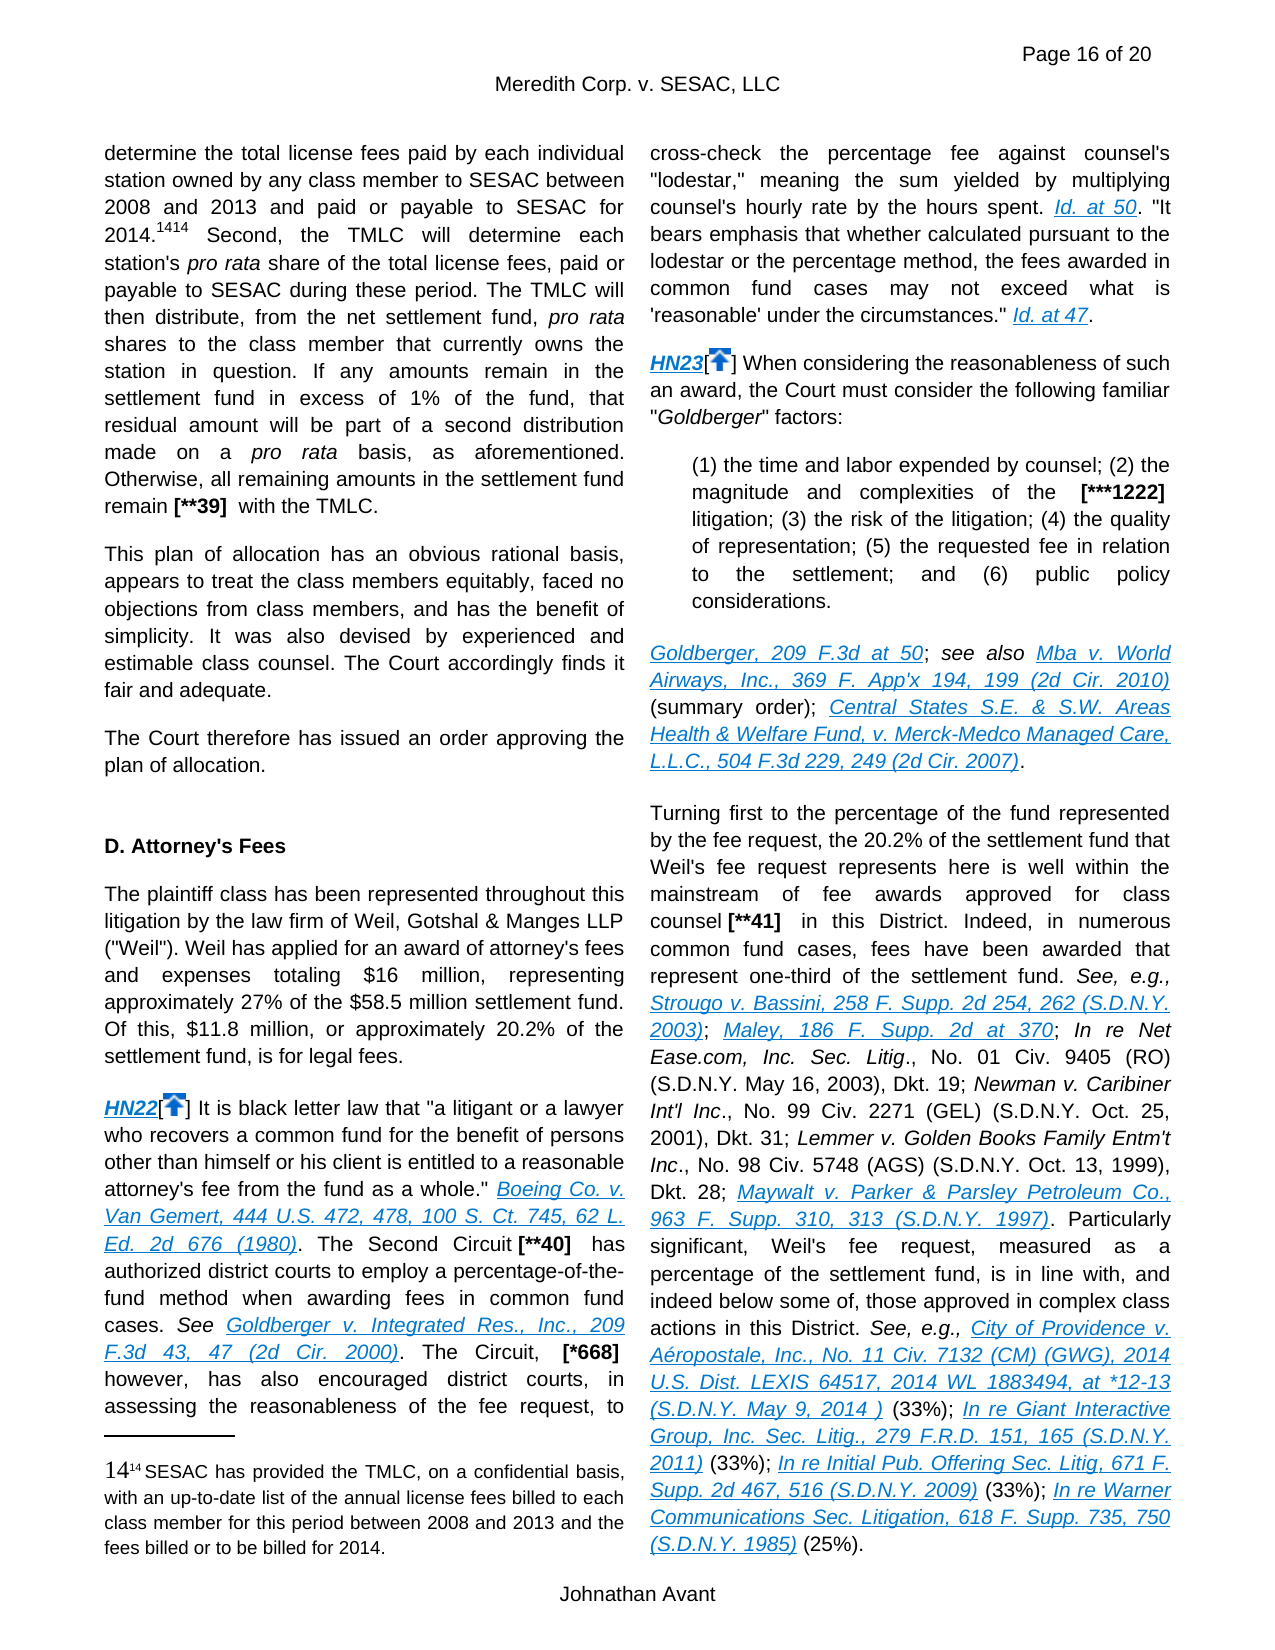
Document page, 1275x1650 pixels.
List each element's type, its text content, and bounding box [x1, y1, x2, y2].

text Turning first to the percentage of the fund represented by the fee request, the 20.2% of the settlement fund that Weil's fee request represents here is well within the mainstream of fee awards approved for class counsel [**41] in this District. Indeed, in numerous common fund cases, fees have been awarded that represent one-third of the settlement fund. See, e.g., Strougo v. Bassini, 258 F. Supp. 2d 254, 262 (S.D.N.Y. 2003); Maley, 186 F. Supp. 2d at 370; In re Net Ease.com, Inc. Sec. Litig., No. 01 Civ. 9405 (RO) (S.D.N.Y. May 16, 2003), Dkt. 19; Newman v. Caribiner Int'l Inc., No. 99 Civ. 2271 (GEL) (S.D.N.Y. Oct. 25, 2001), Dkt. 31; Lemmer v. Golden Books Family Entm't Inc., No. 98 Civ. 5748 (AGS) (S.D.N.Y. Oct. 13, 1999), Dkt. 28; Maywalt v. Parker & Parsley Petroleum Co., 963 F. Supp. 310, 313 (S.D.N.Y. 1997). Particularly significant, Weil's fee request, measured as a percentage of the settlement fund, is in line with, and indeed below some of, those approved in complex class actions in this District. See, e.g., City of Providence v. Aéropostale, Inc., No. 11 Civ. 7132 (CM) (GWG), 2014 U.S. Dist. LEXIS 64517, 2014 WL 1883494, at *12-13 (S.D.N.Y. May 9, 2014 ) (33%); In re Giant Interactive Group, Inc. Sec. Litig., 279 F.R.D. 151, 165 (S.D.N.Y. 2011) (33%); In re Initial Pub. Offering Sec. Litig, 671 F. Supp. 2d 467, 516 (S.D.N.Y. 2009) (33%); In re Warner Communications Sec. Litigation, 618 F. Supp. 735, 750 (S.D.N.Y. 1985) (25%). [650, 798, 1171, 1364]
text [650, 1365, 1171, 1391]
picture [163, 1093, 186, 1116]
text The Court therefore has issued an order approving the plan of allocation. [104, 722, 625, 777]
text HN23[] When considering the reasonableness of such an award, the Court must consider the following familiar "Goldberger" factors: [650, 348, 1171, 429]
text HN22[] It is black letter law that "a litigant or a lawyer who recovers a common fund for the benefit of persons other than himself or his client is entitled to a reasonable attorney's fee from the fund as a whole." Boeing Co. v. Van Gemert, 444 U.S. 472, 478, 100 S. Ct. 745, 62 L. Ed. 2d 676 (1980). The Second Circuit [**40] has authorized district courts to employ a percentage-of-the-fund method when awarding fees in common fund cases. See Goldberger v. Integrated Res., Inc., 209 F.3d 43, 47 (2d Cir. 2000). The Circuit, [*668] however, has also encouraged district courts, in assessing the reasonableness of the fee request, to cross-check the percentage fee against counsel's "lodestar," meaning the sum yielded by multiplying counsel's hourly rate by the hours spent. Id. at 50. "It bears emphasis that whether calculated pursuant to the lodestar or the percentage method, the fees awarded in common fund cases may not exceed what is 'reasonable' under the circumstances." Id. at 47. [104, 1226, 625, 1418]
text Goldberger, 209 F.3d at 50; see also Mba v. World Airways, Inc., 369 F. App'x 194, 199 (2d Cir. 2010) (summary order); Central States S.E. & S.W. Areas Health & Welfare Fund, v. Merck-Medco Managed Care, L.L.C., 504 F.3d 229, 249 (2d Cir. 2007). [650, 744, 1171, 773]
text The plaintiff class has been represented throughout this litigation by the law firm of Weil, Gotshal & Manges LLP ("Weil"). Weil has applied for an award of attorney's fees and expenses totaling $16 million, representing approximately 27% of the $58.5 million settlement fund. Of this, $11.8 million, or approximately 20.2% of the settlement fund, is for legal fees. [104, 878, 625, 1068]
text HN22[] It is black letter law that "a litigant or a lawyer who recovers a common fund for the benefit of persons other than himself or his client is entitled to a reasonable attorney's fee from the fund as a whole." Boeing Co. v. Van Gemert, 444 U.S. 472, 478, 100 S. Ct. 745, 62 L. Ed. 2d 676 (1980). The Second Circuit [**40] has authorized district courts to employ a percentage-of-the-fund method when awarding fees in common fund cases. See Goldberger v. Integrated Res., Inc., 209 F.3d 43, 47 (2d Cir. 2000). The Circuit, [*668] however, has also encouraged district courts, in assessing the reasonableness of the fee request, to cross-check the percentage fee against counsel's "lodestar," meaning the sum yielded by multiplying counsel's hourly rate by the hours spent. Id. at 50. "It bears emphasis that whether calculated pursuant to the lodestar or the percentage method, the fees awarded in common fund cases may not exceed what is 'reasonable' under the circumstances." Id. at 47. [104, 1093, 625, 1225]
picture [709, 348, 731, 371]
text Goldberger, 209 F.3d at 50; see also Mba v. World Airways, Inc., 369 F. App'x 194, 199 (2d Cir. 2010) (summary order); Central States S.E. & S.W. Areas Health & Welfare Fund, v. Merck-Medco Managed Care, L.L.C., 504 F.3d 229, 249 (2d Cir. 2007). [650, 637, 1171, 743]
text This plan of allocation has an obvious rational basis, appears to treat the class members equitably, faced no objections from class members, and has the benefit of simplicity. It was also devised by experienced and estimable class counsel. The Court accordingly finds it fair and adequate. [104, 539, 625, 702]
text (1) the time and labor expended by counsel; (2) the magnitude and complexities of the [***1222] litigation; (3) the risk of the litigation; (4) the quality of representation; (5) the requested fee in relation to the settlement; and (6) public policy considerations. [692, 450, 1171, 612]
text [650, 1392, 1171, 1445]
text D. Attorney's Fees [104, 802, 625, 857]
text HN22[] It is black letter law that "a litigant or a lawyer who recovers a common fund for the benefit of persons other than himself or his client is entitled to a reasonable attorney's fee from the fund as a whole." Boeing Co. v. Van Gemert, 444 U.S. 472, 478, 100 S. Ct. 745, 62 L. Ed. 2d 676 (1980). The Second Circuit [**40] has authorized district courts to employ a percentage-of-the-fund method when awarding fees in common fund cases. See Goldberger v. Integrated Res., Inc., 209 F.3d 43, 47 (2d Cir. 2000). The Circuit, [*668] however, has also encouraged district courts, in assessing the reasonableness of the fee request, to cross-check the percentage fee against counsel's "lodestar," meaning the sum yielded by multiplying counsel's hourly rate by the hours spent. Id. at 50. "It bears emphasis that whether calculated pursuant to the lodestar or the percentage method, the fees awarded in common fund cases may not exceed what is 'reasonable' under the circumstances." Id. at 47. [650, 137, 1171, 327]
